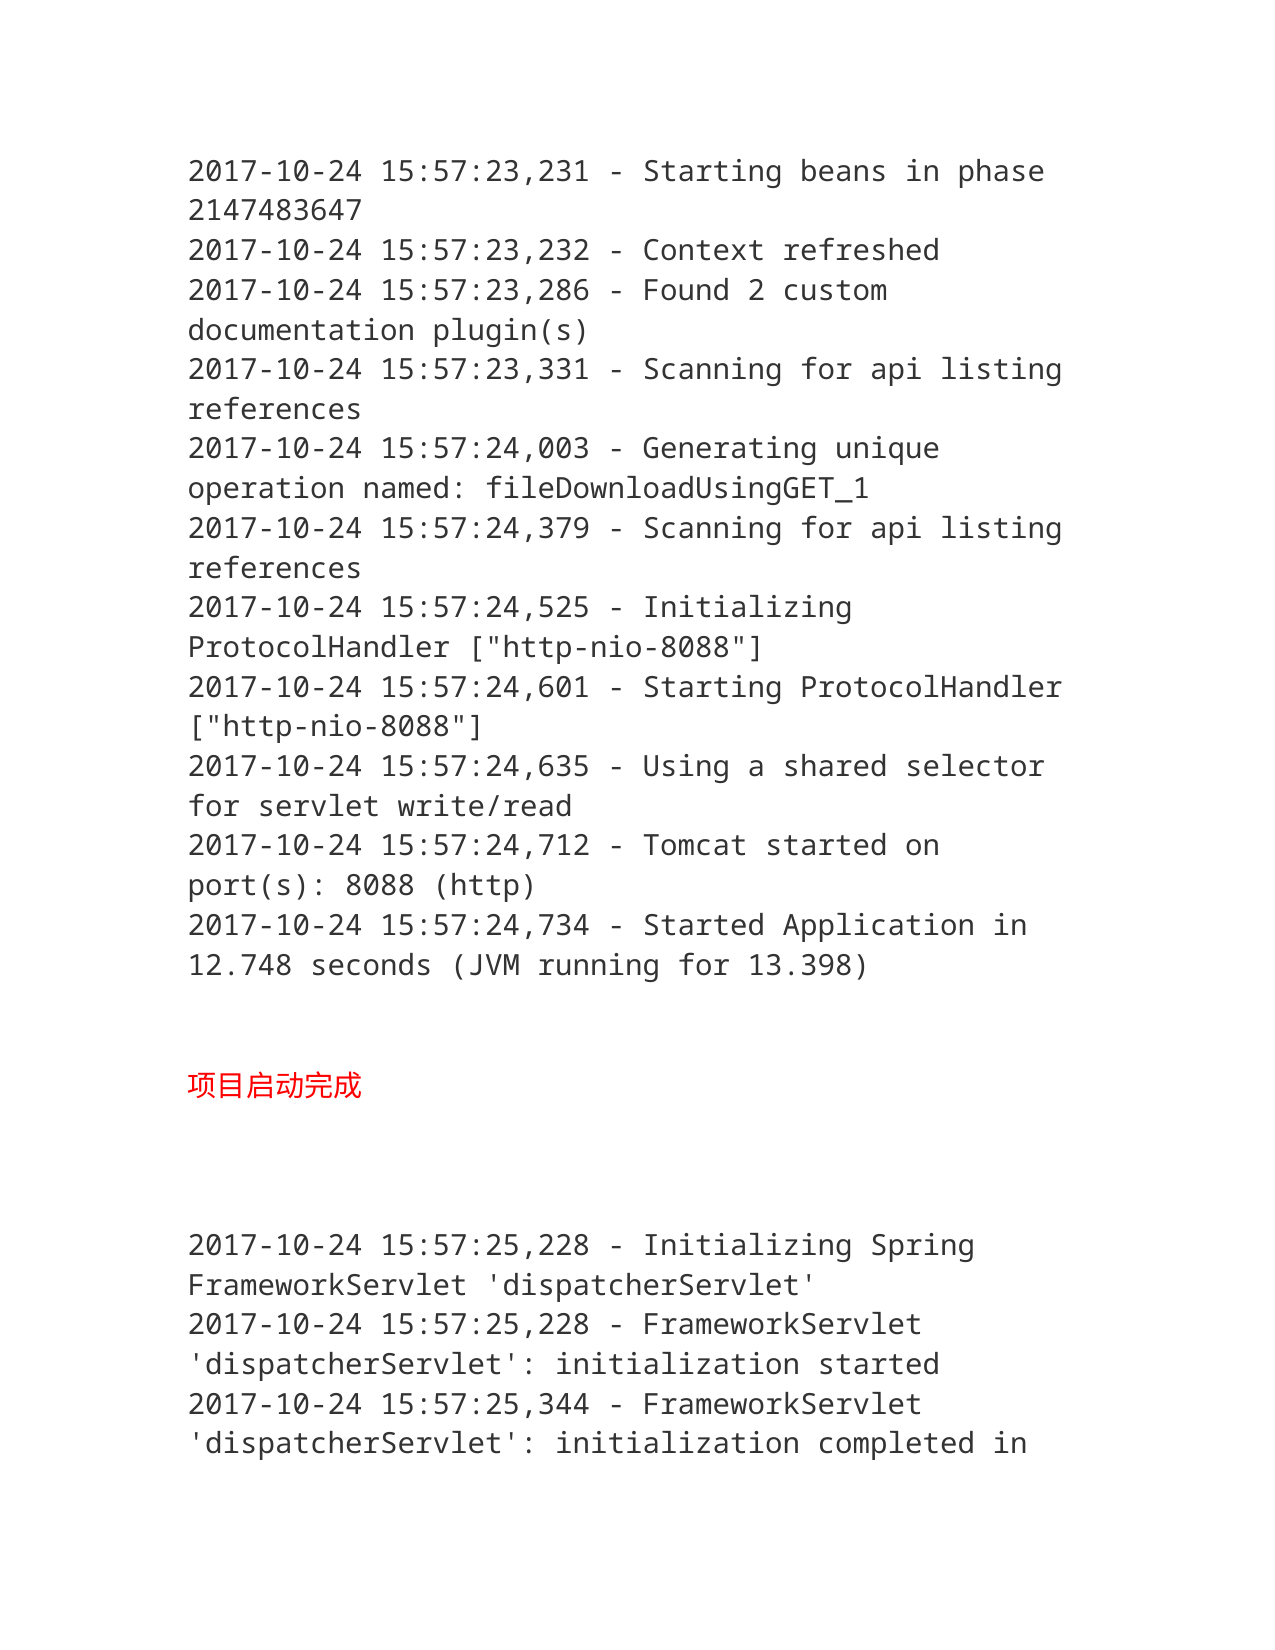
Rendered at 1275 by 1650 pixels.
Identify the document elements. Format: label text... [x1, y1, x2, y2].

text 2017-10-24 15:57:25,228 - Initializing Spring FrameworkServlet 'dispatcherServlet' [187, 1224, 1087, 1303]
text 2017-10-24 15:57:24,379 - Scanning for api listing references [187, 507, 1087, 587]
text 2017-10-24 15:57:24,601 - Starting ProtocolHandler ["http-nio-8088"] [187, 666, 1087, 745]
text 2017-10-24 15:57:24,525 - Initializing ProtocolHandler ["http-nio-8088"] [187, 587, 1087, 666]
text 2017-10-24 15:57:23,331 - Scanning for api listing references [187, 348, 1087, 428]
text 2017-10-24 15:57:25,228 - FrameworkServlet 'dispatcherServlet': initialization started [187, 1303, 1087, 1383]
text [187, 1383, 1087, 1462]
text 项目启动完成 [187, 1063, 1087, 1105]
text 2017-10-24 15:57:24,635 - Using a shared selector for servlet write/read [187, 745, 1087, 825]
text 2017-10-24 15:57:24,003 - Generating unique operation named: fileDownloadUsingGET_1 [187, 428, 1087, 507]
text 2017-10-24 15:57:23,231 - Starting beans in phase 2147483647 [187, 150, 1087, 229]
text 2017-10-24 15:57:23,232 - Context refreshed [187, 229, 1087, 269]
text 2017-10-24 15:57:24,712 - Tomcat started on port(s): 8088 (http) [187, 825, 1087, 904]
text 2017-10-24 15:57:23,286 - Found 2 custom documentation plugin(s) [187, 269, 1087, 348]
text 2017-10-24 15:57:24,734 - Started Application in 12.748 seconds (JVM running for 13.398) [187, 904, 1087, 983]
